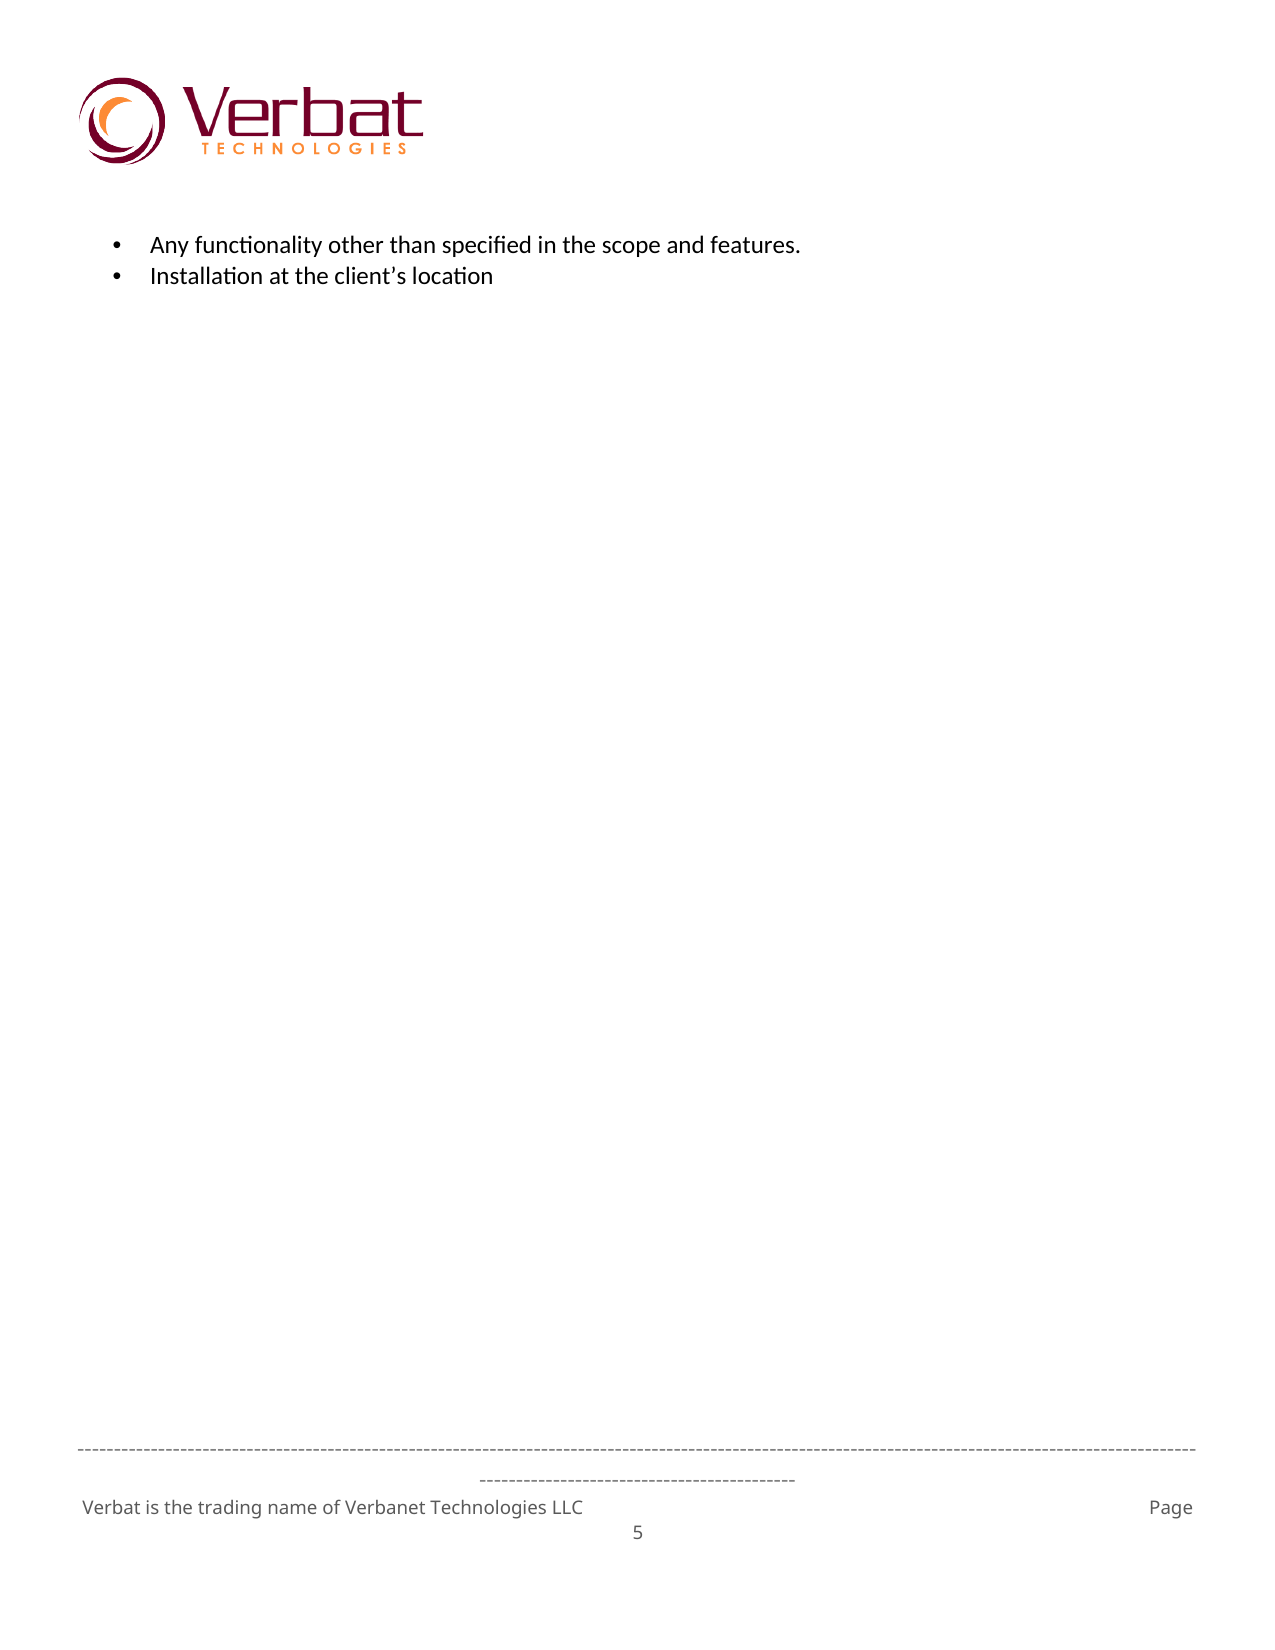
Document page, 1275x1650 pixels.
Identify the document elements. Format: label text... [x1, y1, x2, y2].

list Any functionality other than specified in the scope and features. [112, 230, 1200, 260]
list Installation at the client’s location [112, 260, 1200, 291]
picture [75, 73, 427, 168]
